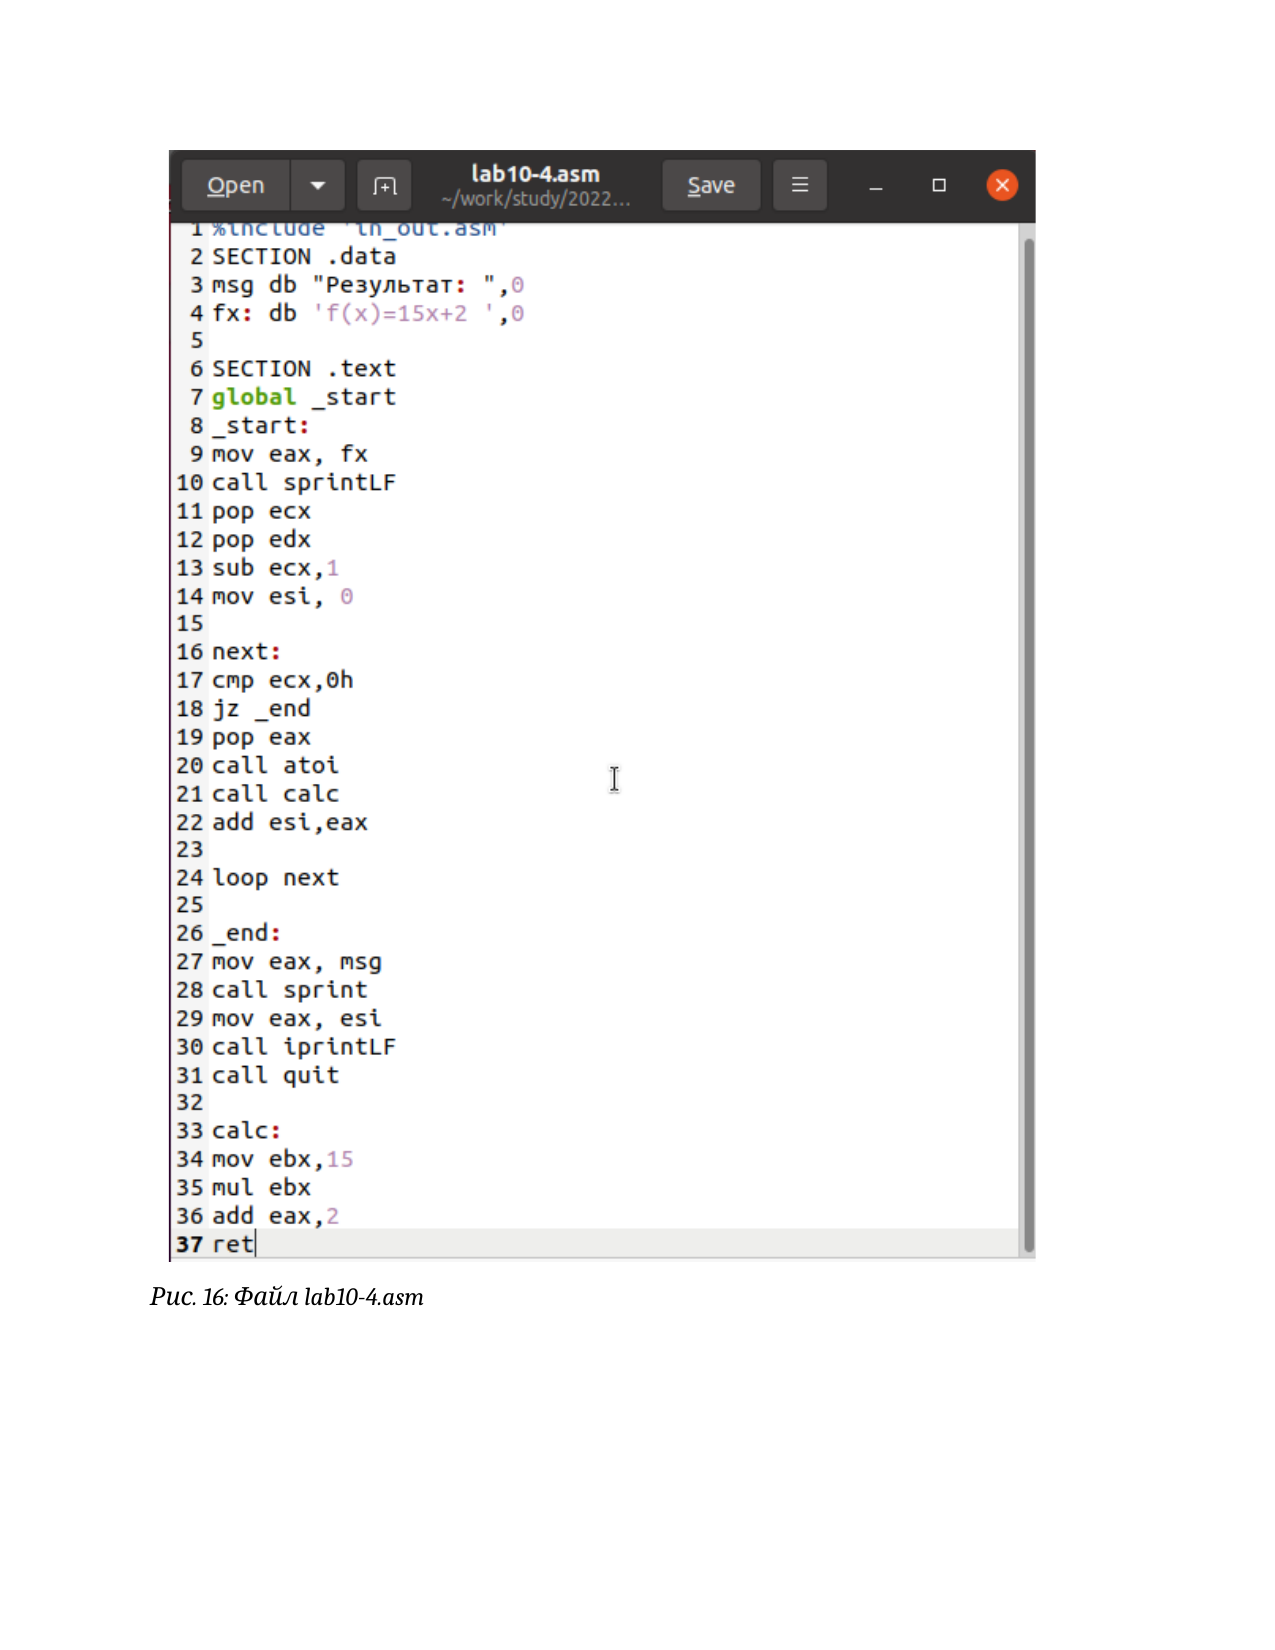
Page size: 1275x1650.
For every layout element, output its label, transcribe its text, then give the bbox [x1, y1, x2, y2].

text Рис. 16: Файл lab10-4.asm [150, 1282, 1125, 1311]
picture [168, 150, 1036, 1262]
